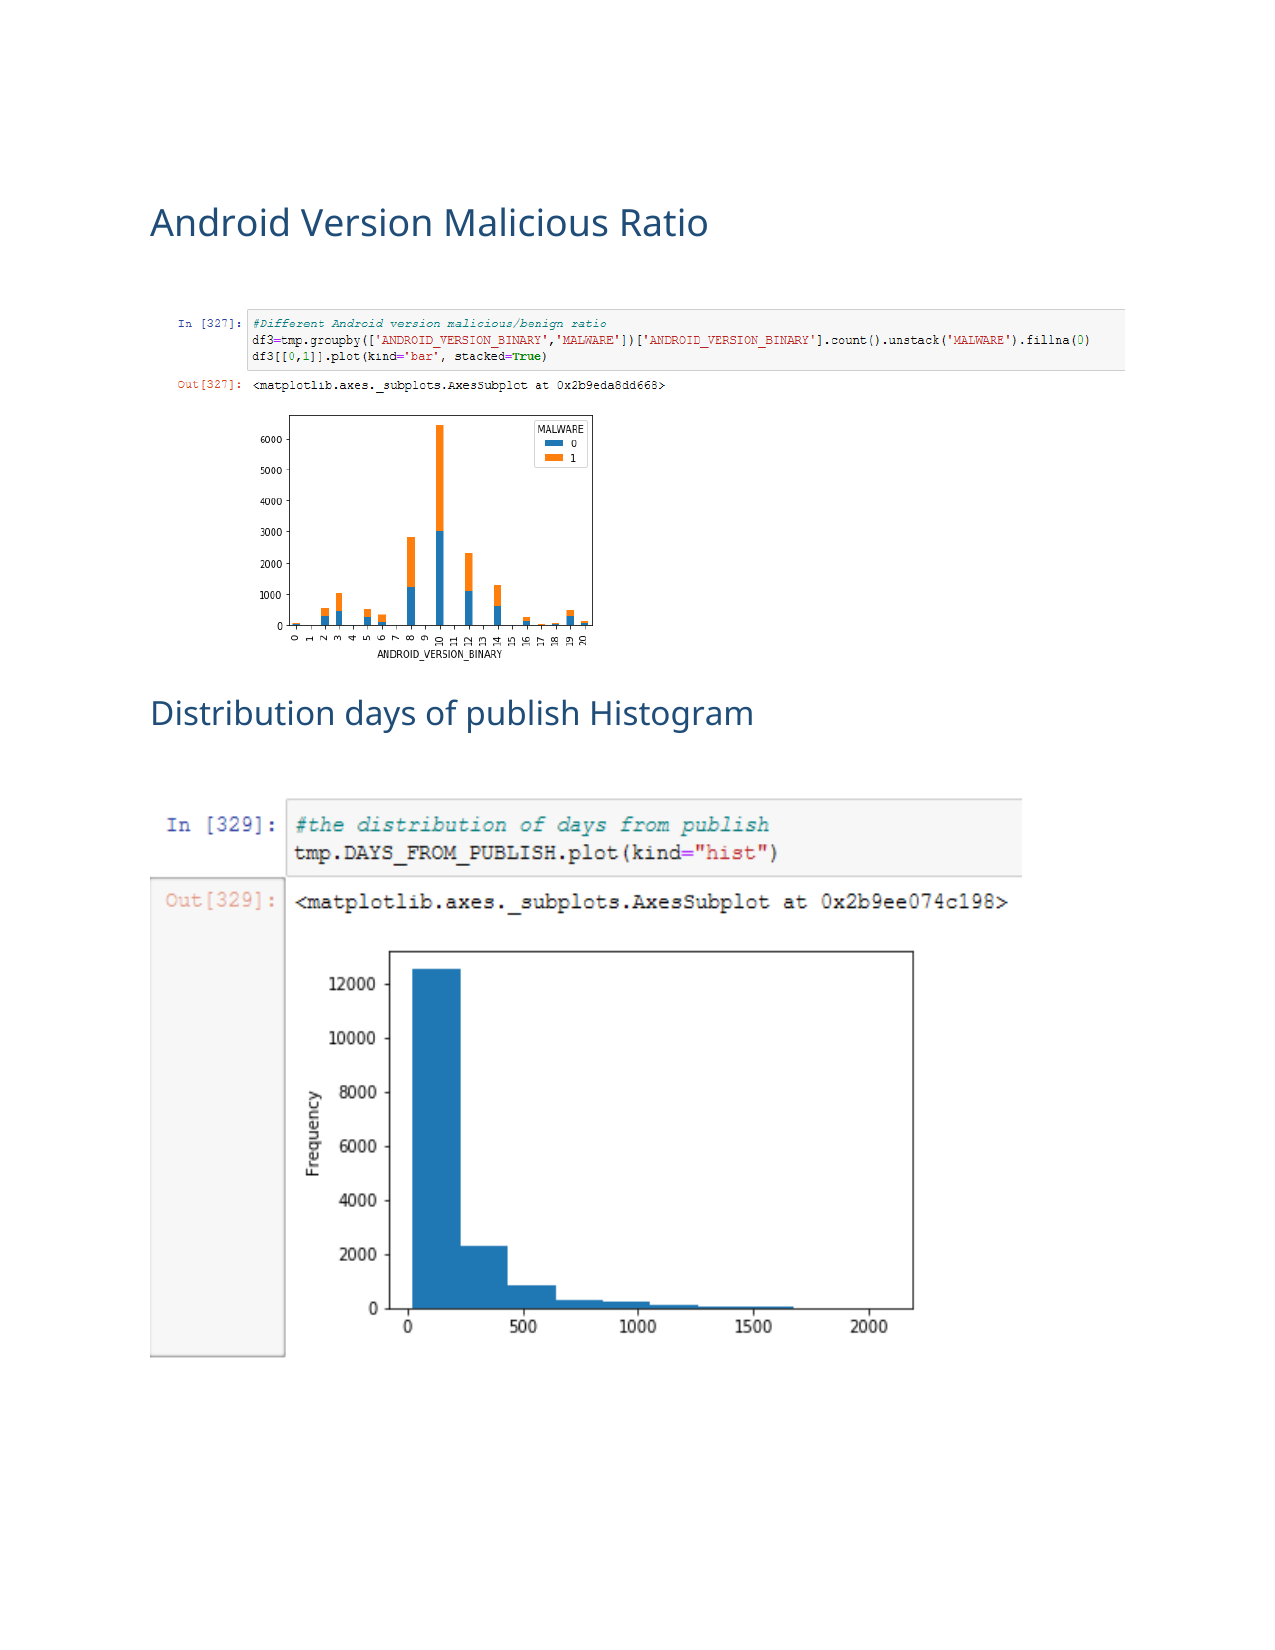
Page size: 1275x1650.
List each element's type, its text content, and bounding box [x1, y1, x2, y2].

picture [150, 297, 1125, 672]
subtitle Android Version Malicious Ratio [150, 197, 1125, 248]
picture [150, 784, 1022, 1379]
subtitle Distribution days of publish Histogram [150, 690, 1125, 736]
